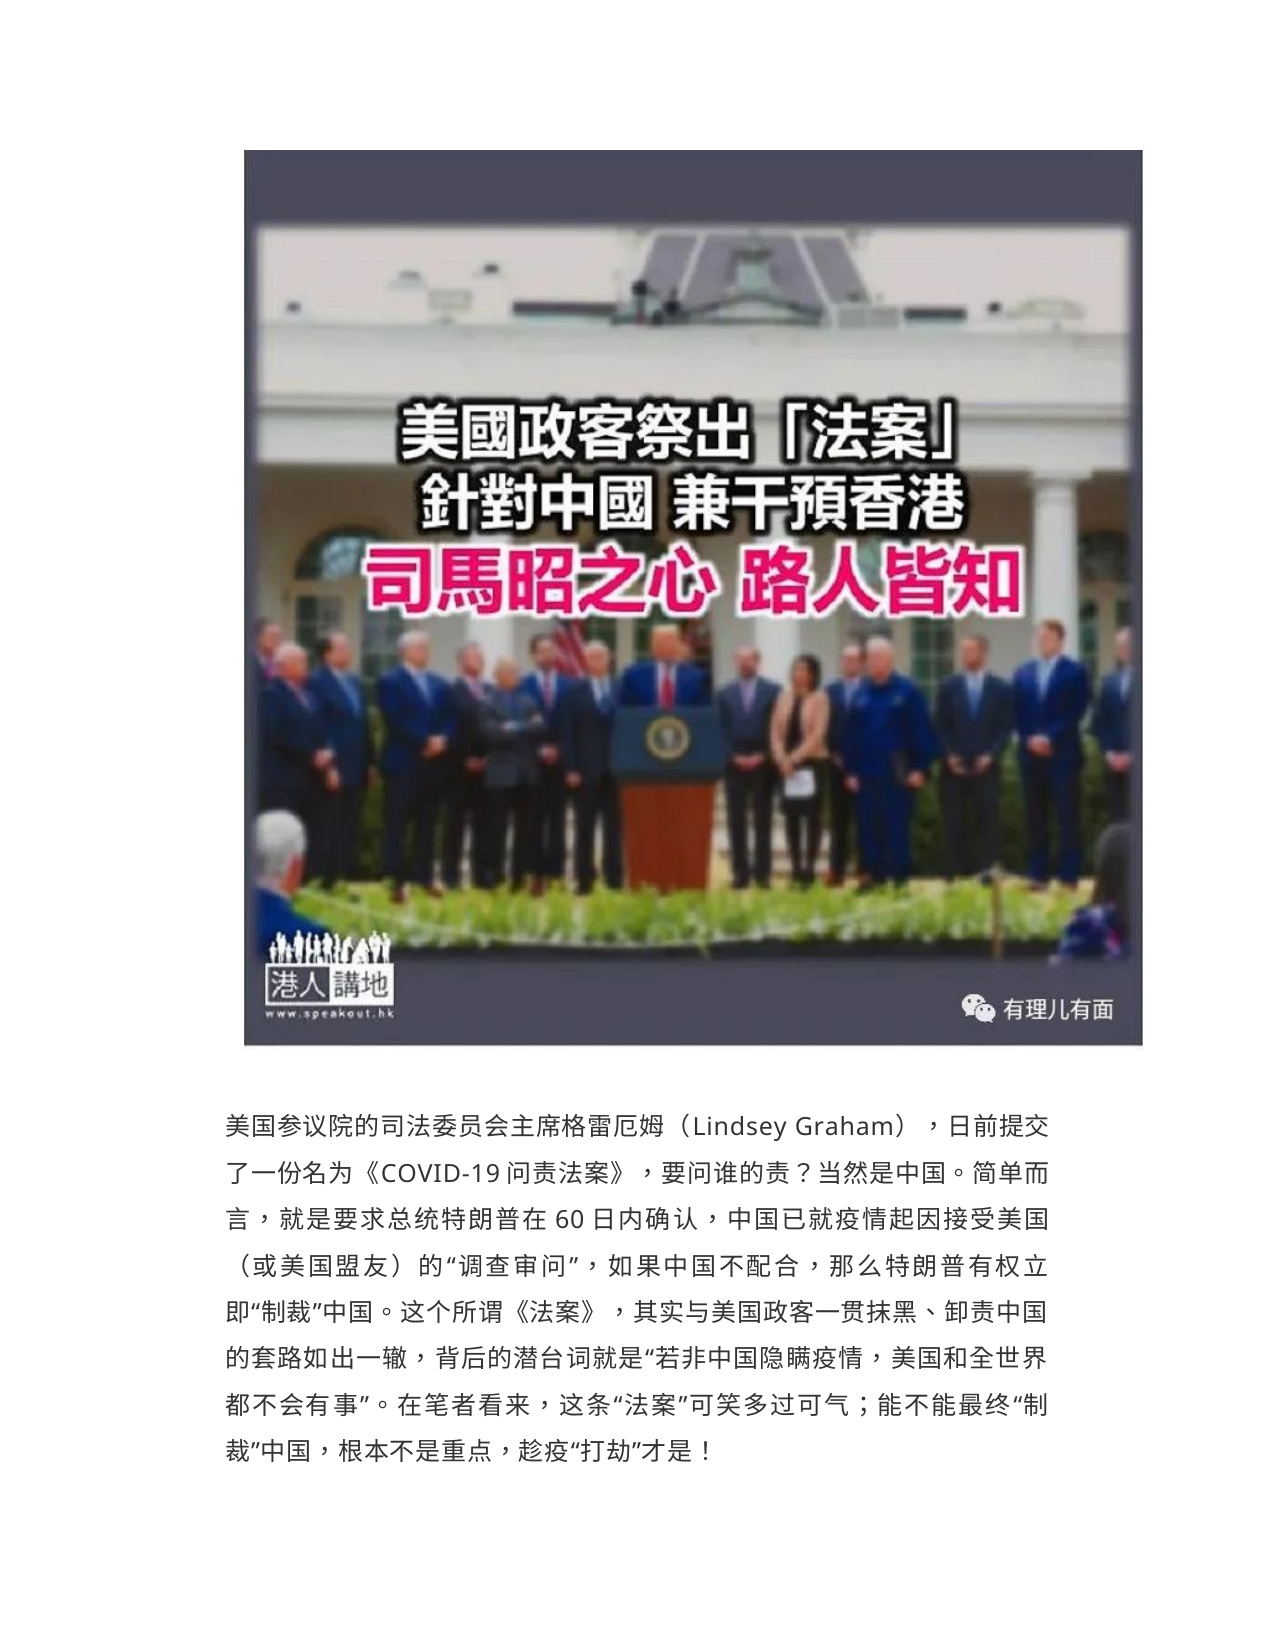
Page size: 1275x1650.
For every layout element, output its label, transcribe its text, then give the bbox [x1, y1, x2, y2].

picture [243, 150, 1144, 1050]
text 美国参议院的司法委员会主席格雷厄姆（Lindsey Graham），日前提交了一份名为《COVID-19问责法案》，要问谁的责？当然是中国。简单而言，就是要求总统特朗普在60日内确认，中国已就疫情起因接受美国（或美国盟友）的“调查审问”，如果中国不配合，那么特朗普有权立即“制裁”中国。这个所谓《法案》，其实与美国政客一贯抹黑、卸责中国的套路如出一辙，背后的潜台词就是“若非中国隐瞒疫情，美国和全世界都不会有事”。在笔者看来，这条“法案”可笑多过可气；能不能最终“制裁”中国，根本不是重点，趁疫“打劫”才是！ [225, 1096, 1050, 1468]
